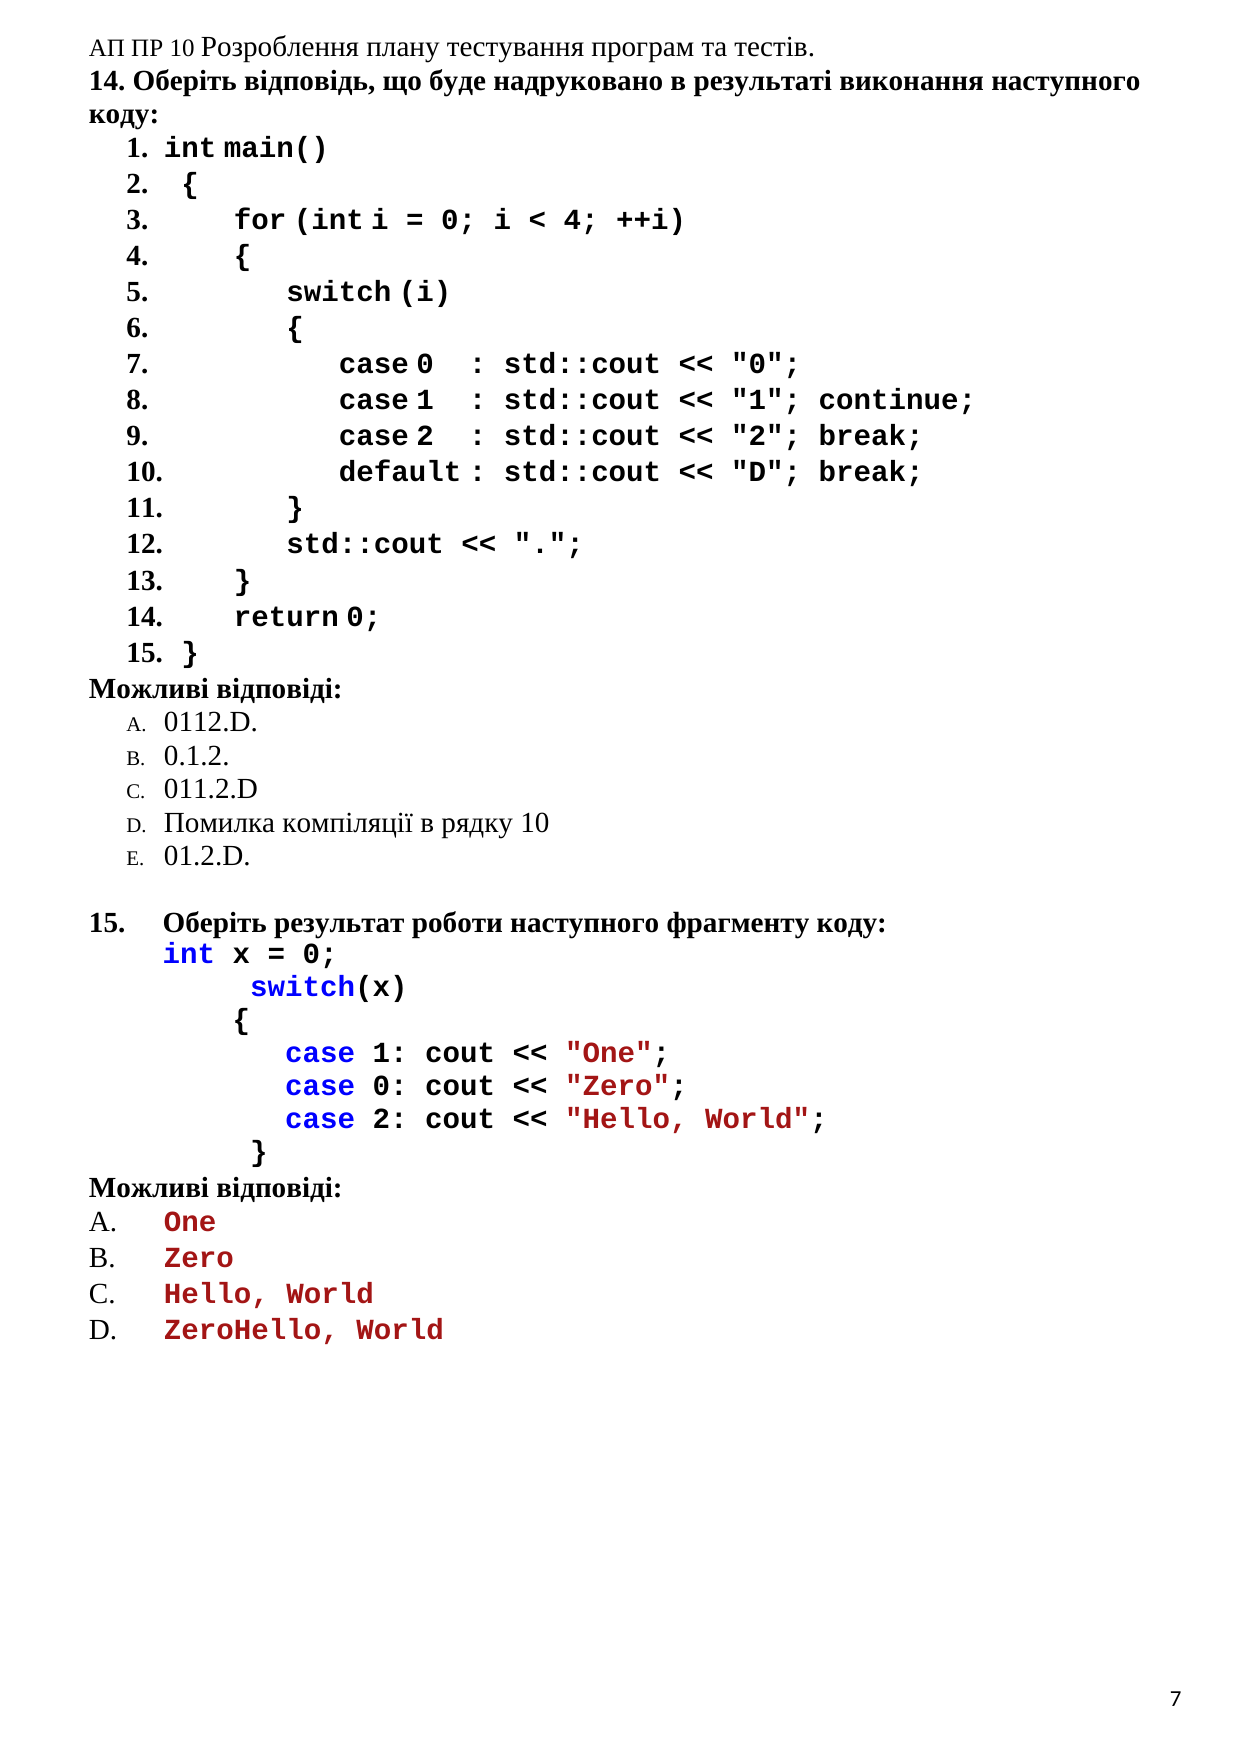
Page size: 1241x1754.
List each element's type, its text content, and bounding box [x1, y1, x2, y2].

list One [89, 1204, 1181, 1240]
list case 2 : std::cout << "2"; break; [126, 418, 1181, 454]
list Помилка компіляції в рядку 10 [126, 805, 1181, 838]
list 0112.D. [126, 704, 1181, 738]
list int main() [126, 130, 1181, 166]
list 01.2.D. [126, 838, 1181, 872]
text Можливі відповіді: [89, 1170, 1181, 1204]
text } [162, 1137, 1181, 1170]
list } [126, 491, 1181, 527]
list ZeroHello, World [89, 1312, 1181, 1348]
text { [162, 1005, 1181, 1038]
text case 0: cout << "Zero"; [162, 1071, 1181, 1104]
text int x = 0; [162, 939, 1181, 972]
list switch (i) [126, 274, 1181, 310]
list } [126, 563, 1181, 599]
list for (int i = 0; i < 4; ++i) [126, 202, 1181, 238]
list default : std::cout << "D"; break; [126, 454, 1181, 491]
list 011.2.D [126, 771, 1181, 805]
list case 1 : std::cout << "1"; continue; [126, 382, 1181, 418]
list Hello, World [89, 1276, 1181, 1312]
list case 0 : std::cout << "0"; [126, 346, 1181, 382]
list Zero [89, 1240, 1181, 1276]
text case 2: cout << "Hello, World"; [162, 1104, 1181, 1137]
list { [126, 238, 1181, 274]
list } [126, 635, 1181, 671]
list Оберіть результат роботи наступного фрагменту коду: [89, 906, 1181, 939]
list std::cout << "."; [126, 527, 1181, 563]
list return 0; [126, 599, 1181, 635]
text Можливі відповіді: [89, 671, 1181, 704]
list { [126, 310, 1181, 346]
list 14. Оберіть відповідь, що буде надруковано в результаті виконання наступного коду: [89, 63, 1181, 130]
text case 1: cout << "One"; [162, 1038, 1181, 1071]
text switch(x) [162, 972, 1181, 1005]
list 0.1.2. [126, 738, 1181, 771]
list { [126, 166, 1181, 202]
